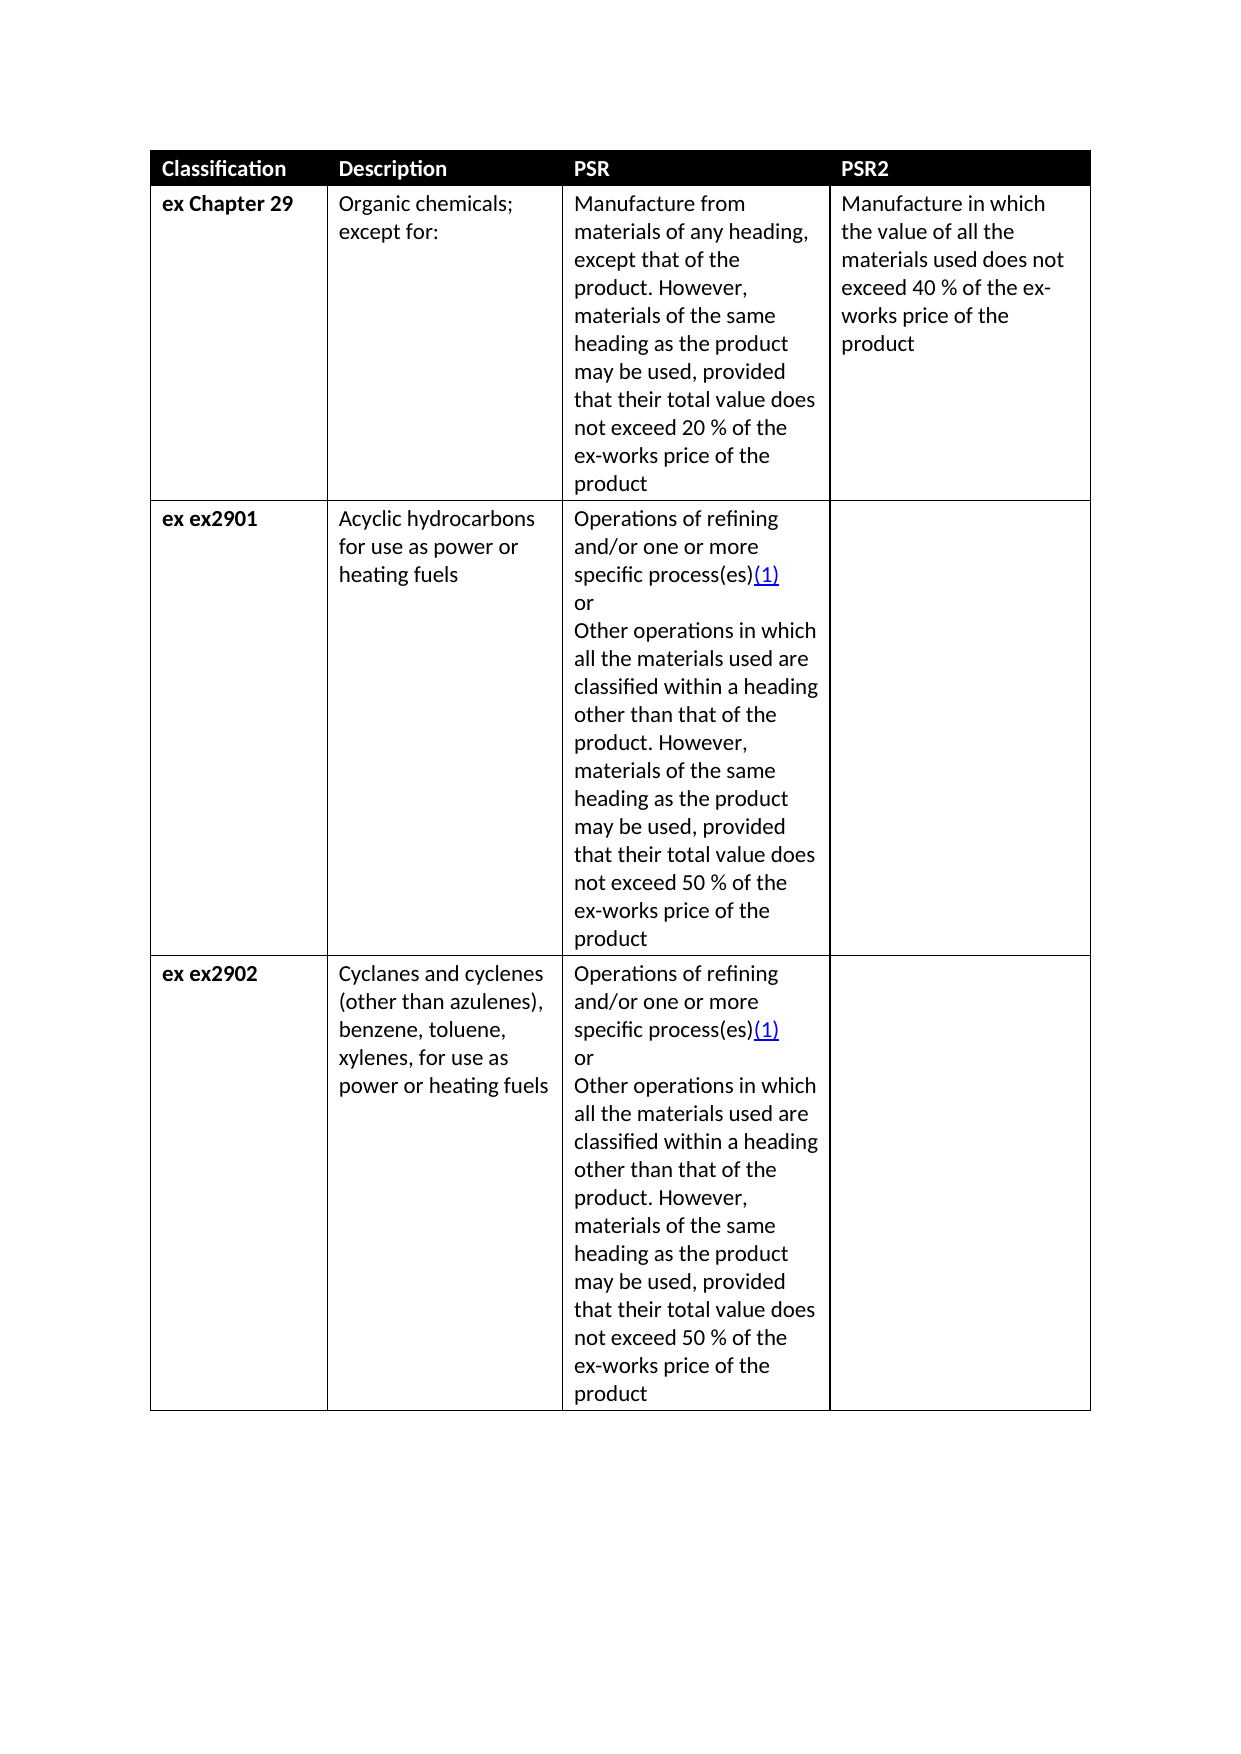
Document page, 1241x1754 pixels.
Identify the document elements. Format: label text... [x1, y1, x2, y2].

table_cell Operations of refining and/or one or more specific process(es)(1) or Other operations in which all the materials used are classified within a heading other than that of the product. However, materials of the same heading as the product may be used, provided that their total value does not exceed 50 % of the ex-works price of the product [563, 956, 829, 1410]
table_cell [831, 501, 1090, 955]
table_cell Operations of refining and/or one or more specific process(es)(1) or Other operations in which all the materials used are classified within a heading other than that of the product. However, materials of the same heading as the product may be used, provided that their total value does not exceed 50 % of the ex-works price of the product [563, 501, 829, 955]
table_cell Manufacture from materials of any heading, except that of the product. However, materials of the same heading as the product may be used, provided that their total value does not exceed 20 % of the ex-works price of the product [563, 186, 829, 500]
table_header PSR2 [831, 151, 1090, 185]
table_cell ex ex2901 [151, 501, 327, 955]
table_header PSR [563, 151, 829, 185]
table_header Classification [151, 151, 327, 185]
table_cell Organic chemicals; except for: [328, 186, 562, 500]
table_header Description [328, 151, 562, 185]
table_cell Acyclic hydrocarbons for use as power or heating fuels [328, 501, 562, 955]
table_cell [831, 956, 1090, 1410]
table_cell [831, 186, 1090, 500]
table_cell Cyclanes and cyclenes (other than azulenes), benzene, toluene, xylenes, for use as power or heating fuels [328, 956, 562, 1410]
table_cell ex ex2902 [151, 956, 327, 1410]
table_cell ex Chapter 29 [151, 186, 327, 500]
